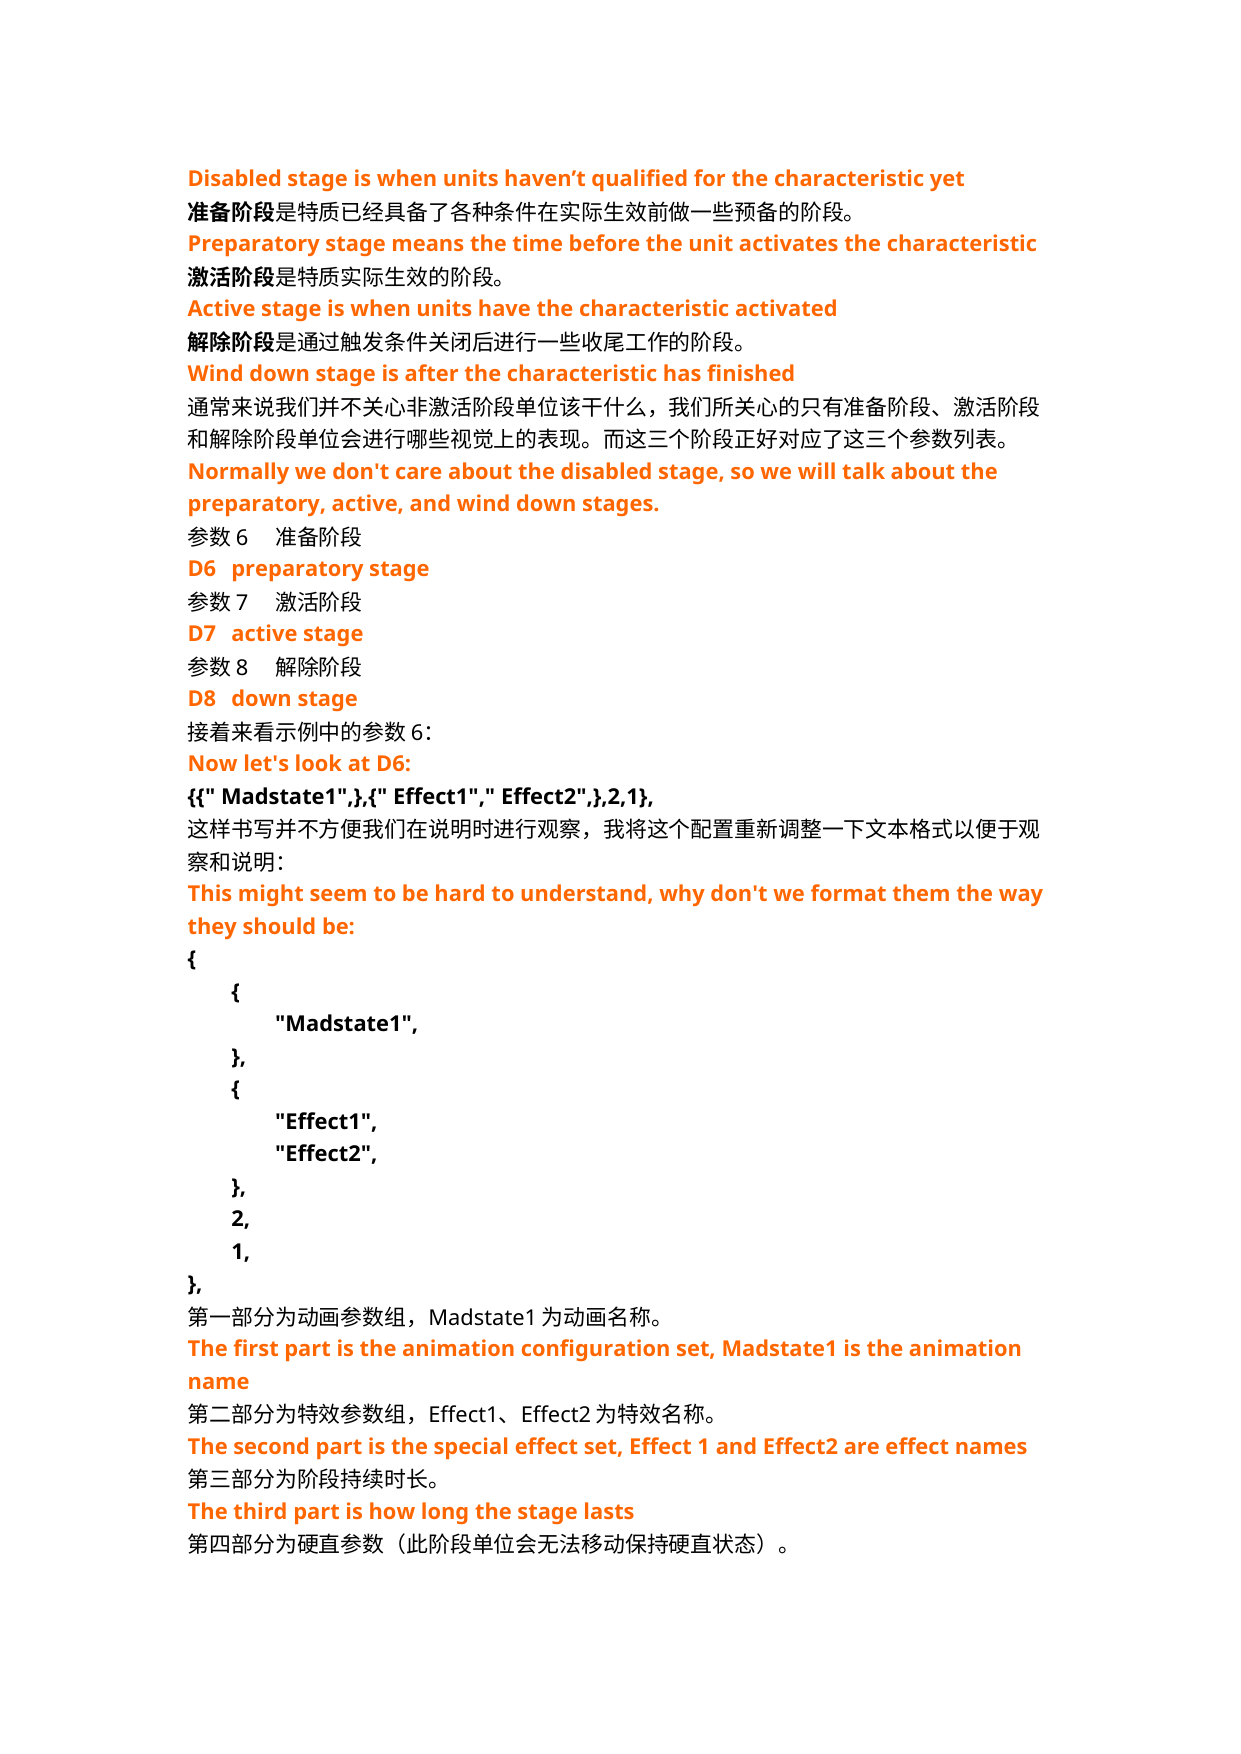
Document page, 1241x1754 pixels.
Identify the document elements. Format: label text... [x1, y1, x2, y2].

text { [187, 1072, 1053, 1104]
text 解除阶段是通过触发条件关闭后进行一些收尾工作的阶段。 [187, 324, 1053, 357]
text The second part is the special effect set, Effect 1 and Effect2 are effect names [187, 1429, 1053, 1462]
text 1, [187, 1234, 1053, 1267]
text Now let's look at D6: [187, 747, 1053, 779]
text 第三部分为阶段持续时长。 [187, 1462, 1053, 1494]
text Active stage is when units have the characteristic activated [187, 292, 1053, 324]
text 准备阶段是特质已经具备了各种条件在实际生效前做一些预备的阶段。 [187, 194, 1053, 227]
text "Madstate1", [187, 1007, 1053, 1039]
text 这样书写并不方便我们在说明时进行观察，我将这个配置重新调整一下文本格式以便于观察和说明： [187, 812, 1053, 877]
text }, [187, 1169, 1053, 1202]
text 参数8 解除阶段 [187, 649, 1053, 682]
text 第四部分为硬直参数（此阶段单位会无法移动保持硬直状态）。 [187, 1527, 1053, 1559]
text The third part is how long the stage lasts [187, 1494, 1053, 1527]
text }, [187, 1039, 1053, 1072]
text D6 preparatory stage [187, 552, 1053, 584]
text { [187, 942, 1053, 974]
text Wind down stage is after the characteristic has finished [187, 357, 1053, 389]
text { [187, 974, 1053, 1007]
text 激活阶段是特质实际生效的阶段。 [187, 259, 1053, 292]
text 2, [187, 1202, 1053, 1234]
text 参数7 激活阶段 [187, 584, 1053, 617]
text Disabled stage is when units haven’t qualified for the characteristic yet [187, 162, 1053, 194]
text 第二部分为特效参数组，Effect1、Effect2为特效名称。 [187, 1397, 1053, 1429]
text D7 active stage [187, 617, 1053, 649]
text "Effect2", [187, 1137, 1053, 1169]
text 通常来说我们并不关心非激活阶段单位该干什么，我们所关心的只有准备阶段、激活阶段和解除阶段单位会进行哪些视觉上的表现。而这三个阶段正好对应了这三个参数列表。 [187, 389, 1053, 454]
text D8 down stage [187, 682, 1053, 714]
text }, [187, 1267, 1053, 1299]
text This might seem to be hard to understand, why don't we format them the way they should be: [187, 877, 1053, 942]
text The first part is the animation configuration set, Madstate1 is the animation name [187, 1332, 1053, 1397]
text 接着来看示例中的参数6： [187, 714, 1053, 747]
text 第一部分为动画参数组，Madstate1为动画名称。 [187, 1299, 1053, 1332]
text Preparatory stage means the time before the unit activates the characteristic [187, 227, 1053, 259]
text Normally we don't care about the disabled stage, so we will talk about the preparatory, active, and wind down stages. [187, 454, 1053, 519]
text {{" Madstate1",},{" Effect1"," Effect2",},2,1}, [187, 779, 1053, 812]
text 参数6 准备阶段 [187, 519, 1053, 552]
text "Effect1", [187, 1104, 1053, 1137]
